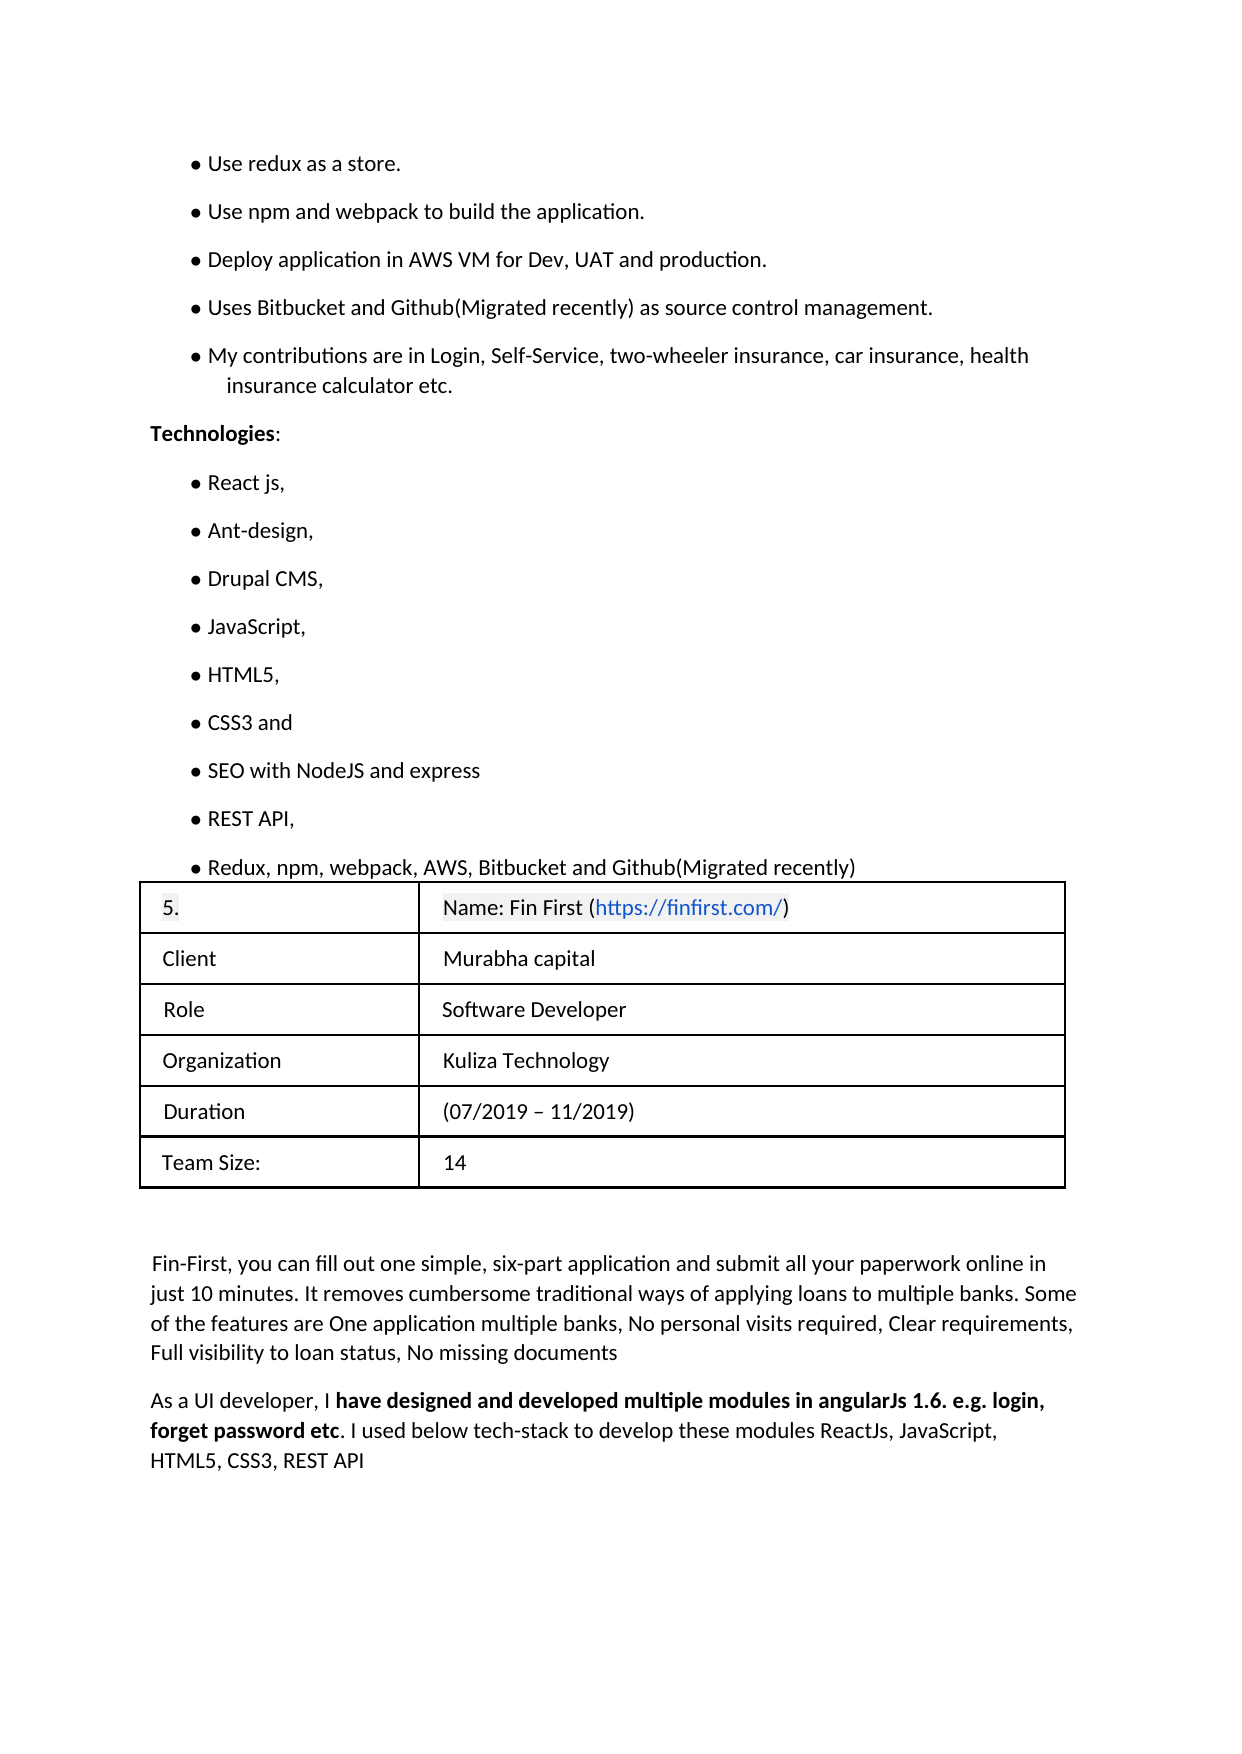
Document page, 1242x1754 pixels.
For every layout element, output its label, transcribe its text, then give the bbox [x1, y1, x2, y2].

text ● HTML5, [189, 660, 1093, 688]
text ● SEO with NodeJS and express [189, 756, 1093, 784]
text ● REST API, [189, 804, 1093, 833]
text ● My contributions are in Login, Self-Service, two-wheeler insurance, car insurance, health insurance calculator etc. [189, 342, 1049, 399]
text ● Use redux as a store. [189, 149, 1093, 177]
text ● Uses Bitbucket and Github(Migrated recently) as source control management. [189, 293, 1093, 321]
text ● Drupal CMS, [189, 564, 1093, 592]
text As a UI developer, I have designed and developed multiple modules in angularJs 1.6. e.g. login, forget password etc. I used below tech-stack to develop these modules ReactJs, JavaScript, HTML5, CSS3, REST API [150, 1387, 1072, 1474]
table_cell Software Developer [420, 985, 1064, 1033]
table_cell Organization [141, 1036, 418, 1084]
text ● Redux, npm, webpack, AWS, Bitbucket and Github(Migrated recently) [189, 853, 1093, 881]
text Technologies: [150, 419, 1093, 448]
table_cell Kuliza Technology [420, 1036, 1064, 1084]
text ● JavaScript, [189, 612, 1093, 640]
text ● Ant-design, [189, 516, 1093, 544]
text ● React js, [189, 468, 1093, 496]
table_header 5. [141, 883, 418, 932]
table_cell Murabha capital [420, 934, 1064, 983]
text Fin-First, you can fill out one simple, six-part application and submit all your paperwork online in just 10 minutes. It removes cumbersome traditional ways of applying loans to multiple banks. Some of the features are One application multiple banks, No personal visits required, Clear requirements, Full visibility to loan status, No missing documents [150, 1249, 1086, 1367]
text ● Use npm and webpack to build the application. [189, 197, 1093, 225]
table_cell Duration [141, 1087, 418, 1135]
table_cell Role [141, 985, 418, 1033]
table_cell 14 [420, 1138, 1064, 1186]
table_cell Team Size: [141, 1138, 418, 1186]
table_header Name: Fin First (https://finfirst.com/) [420, 883, 1064, 932]
text ● CSS3 and [189, 708, 1093, 736]
table_cell (07/2019 – 11/2019) [420, 1087, 1064, 1135]
text ● Deploy application in AWS VM for Dev, UAT and production. [189, 245, 1093, 273]
table_cell Client [141, 934, 418, 983]
